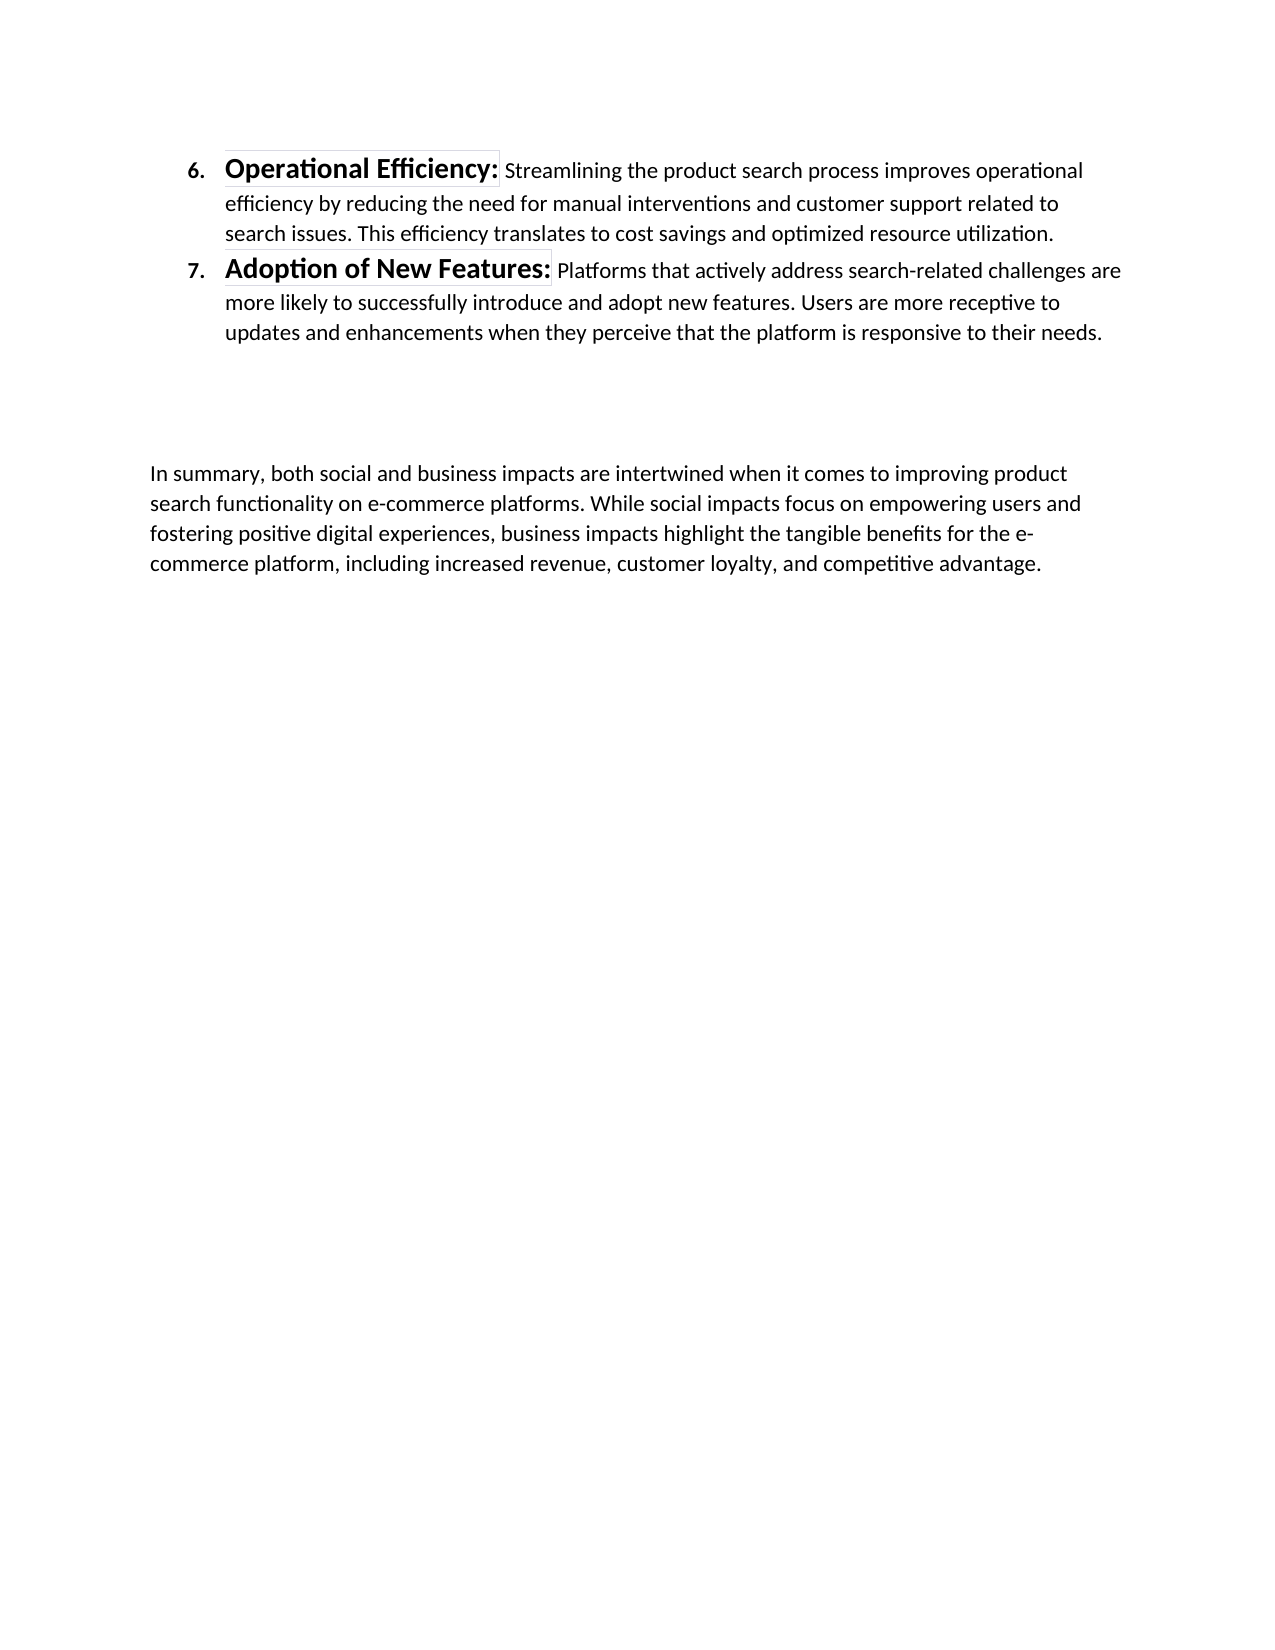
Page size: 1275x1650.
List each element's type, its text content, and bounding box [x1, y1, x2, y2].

text In summary, both social and business impacts are intertwined when it comes to improving product search functionality on e-commerce platforms. While social impacts focus on empowering users and fostering positive digital experiences, business impacts highlight the tangible benefits for the e-commerce platform, including increased revenue, customer loyalty, and competitive advantage. [150, 459, 1125, 578]
list Operational Efficiency: Streamlining the product search process improves operational efficiency by reducing the need for manual interventions and customer support related to search issues. This efficiency translates to cost savings and optimized resource utilization. [187, 150, 1125, 247]
list Adoption of New Features: Platforms that actively address search-related challenges are more likely to successfully introduce and adopt new features. Users are more receptive to updates and enhancements when they perceive that the platform is responsive to their needs. [187, 249, 1125, 346]
